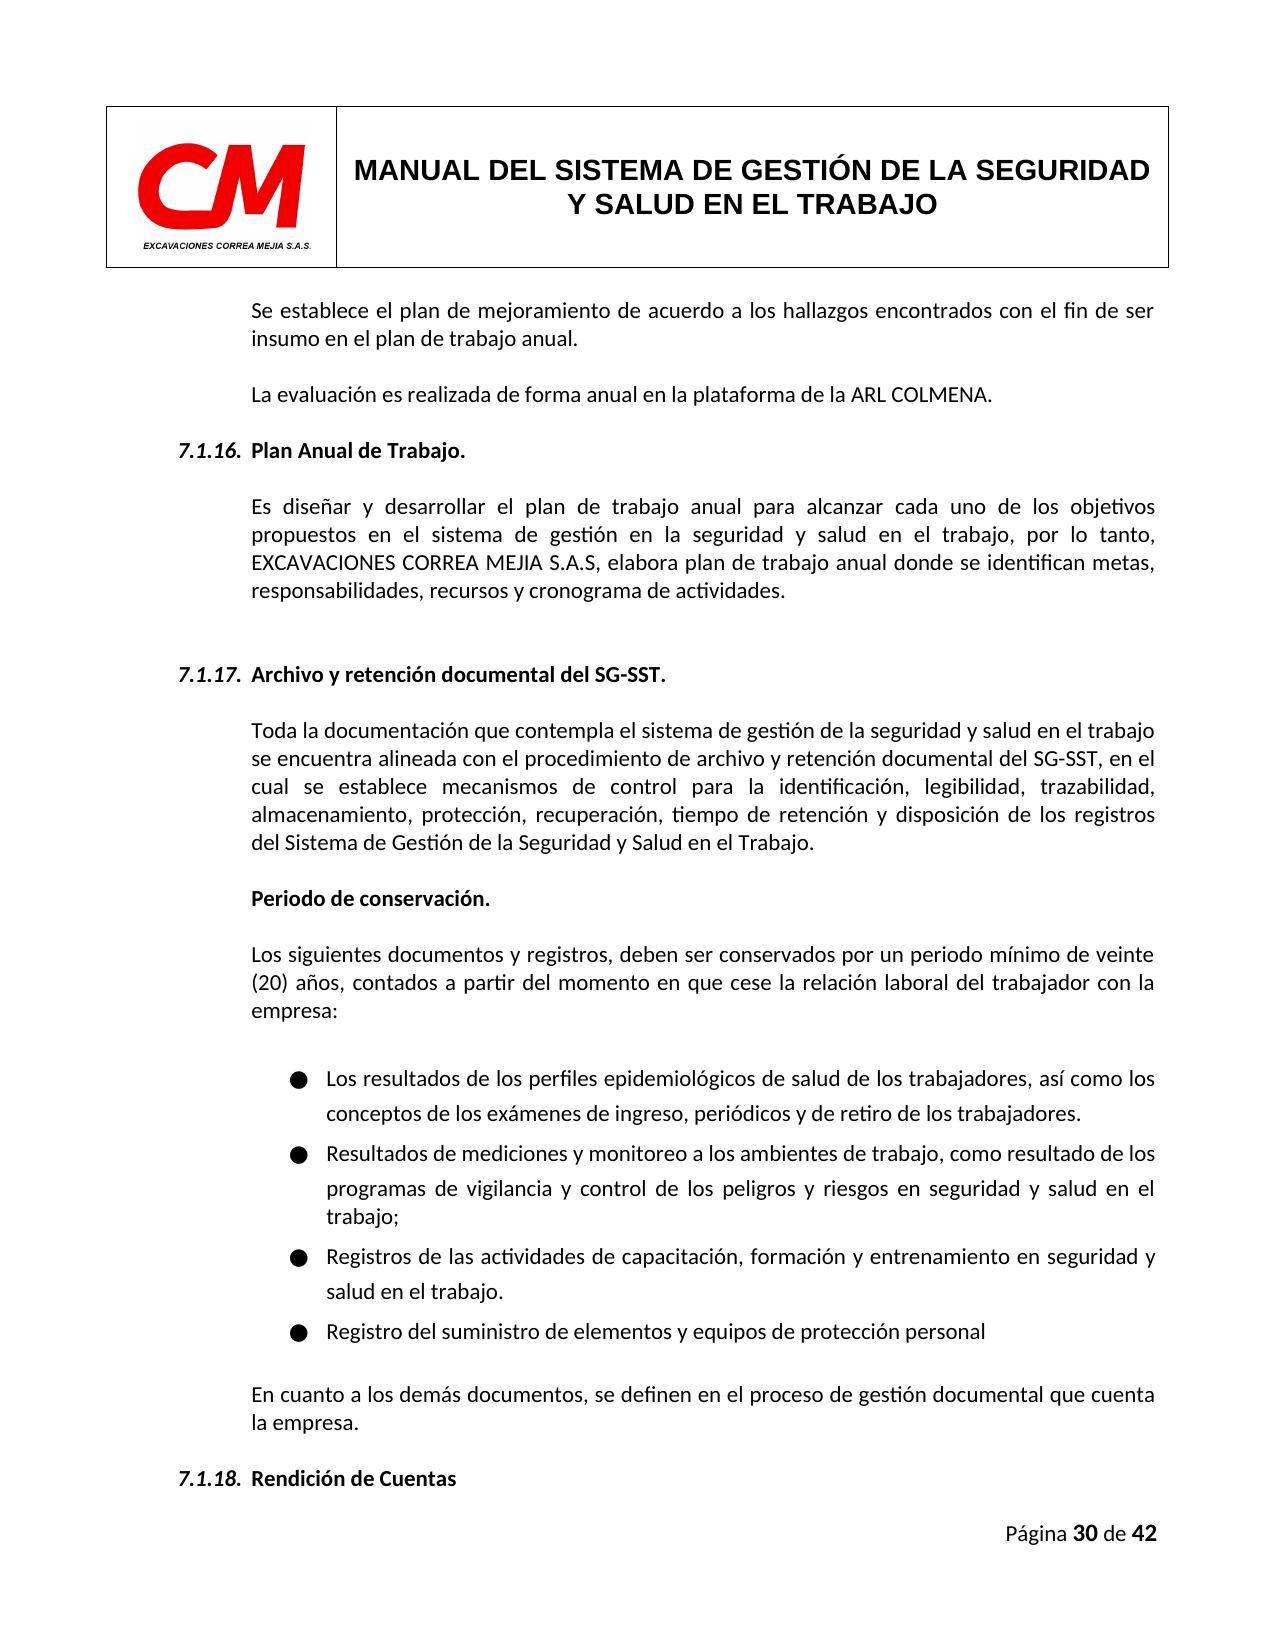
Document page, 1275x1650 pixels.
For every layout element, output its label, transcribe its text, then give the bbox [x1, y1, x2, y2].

text Toda la documentación que contempla el sistema de gestión de la seguridad y salud en el trabajo se encuentra alineada con el procedimiento de archivo y retención documental del SG-SST, en el cual se establece mecanismos de control para la identificación, legibilidad, trazabilidad, almacenamiento, protección, recuperación, tiempo de retención y disposición de los registros del Sistema de Gestión de la Seguridad y Salud en el Trabajo. [251, 716, 1157, 856]
text La evaluación es realizada de forma anual en la plataforma de la ARL COLMENA. [251, 380, 1157, 408]
text Se establece el plan de mejoramiento de acuerdo a los hallazgos encontrados con el fin de ser insumo en el plan de trabajo anual. [251, 296, 1157, 352]
subtitle Archivo y retención documental del SG-SST. [177, 660, 1137, 688]
list Registro del suministro de elementos y equipos de protección personal [288, 1305, 1157, 1352]
list Registros de las actividades de capacitación, formación y entrenamiento en seguridad y salud en el trabajo. [288, 1230, 1157, 1305]
text Periodo de conservación. [251, 884, 1157, 912]
list Los resultados de los perfiles epidemiológicos de salud de los trabajadores, así como los conceptos de los exámenes de ingreso, periódicos y de retiro de los trabajadores. [288, 1052, 1157, 1127]
text En cuanto a los demás documentos, se definen en el proceso de gestión documental que cuenta la empresa. [251, 1380, 1157, 1436]
list Resultados de mediciones y monitoreo a los ambientes de trabajo, como resultado de los programas de vigilancia y control de los peligros y riesgos en seguridad y salud en el trabajo; [288, 1127, 1157, 1230]
text Los siguientes documentos y registros, deben ser conservados por un periodo mínimo de veinte (20) años, contados a partir del momento en que cese la relación laboral del trabajador con la empresa: [251, 940, 1157, 1024]
subtitle Rendición de Cuentas [177, 1464, 1137, 1492]
text Es diseñar y desarrollar el plan de trabajo anual para alcanzar cada uno de los objetivos propuestos en el sistema de gestión en la seguridad y salud en el trabajo, por lo tanto, EXCAVACIONES CORREA MEJIA S.A.S, elabora plan de trabajo anual donde se identifican metas, responsabilidades, recursos y cronograma de actividades. [251, 492, 1157, 604]
subtitle Plan Anual de Trabajo. [177, 436, 1137, 464]
picture [132, 122, 311, 252]
